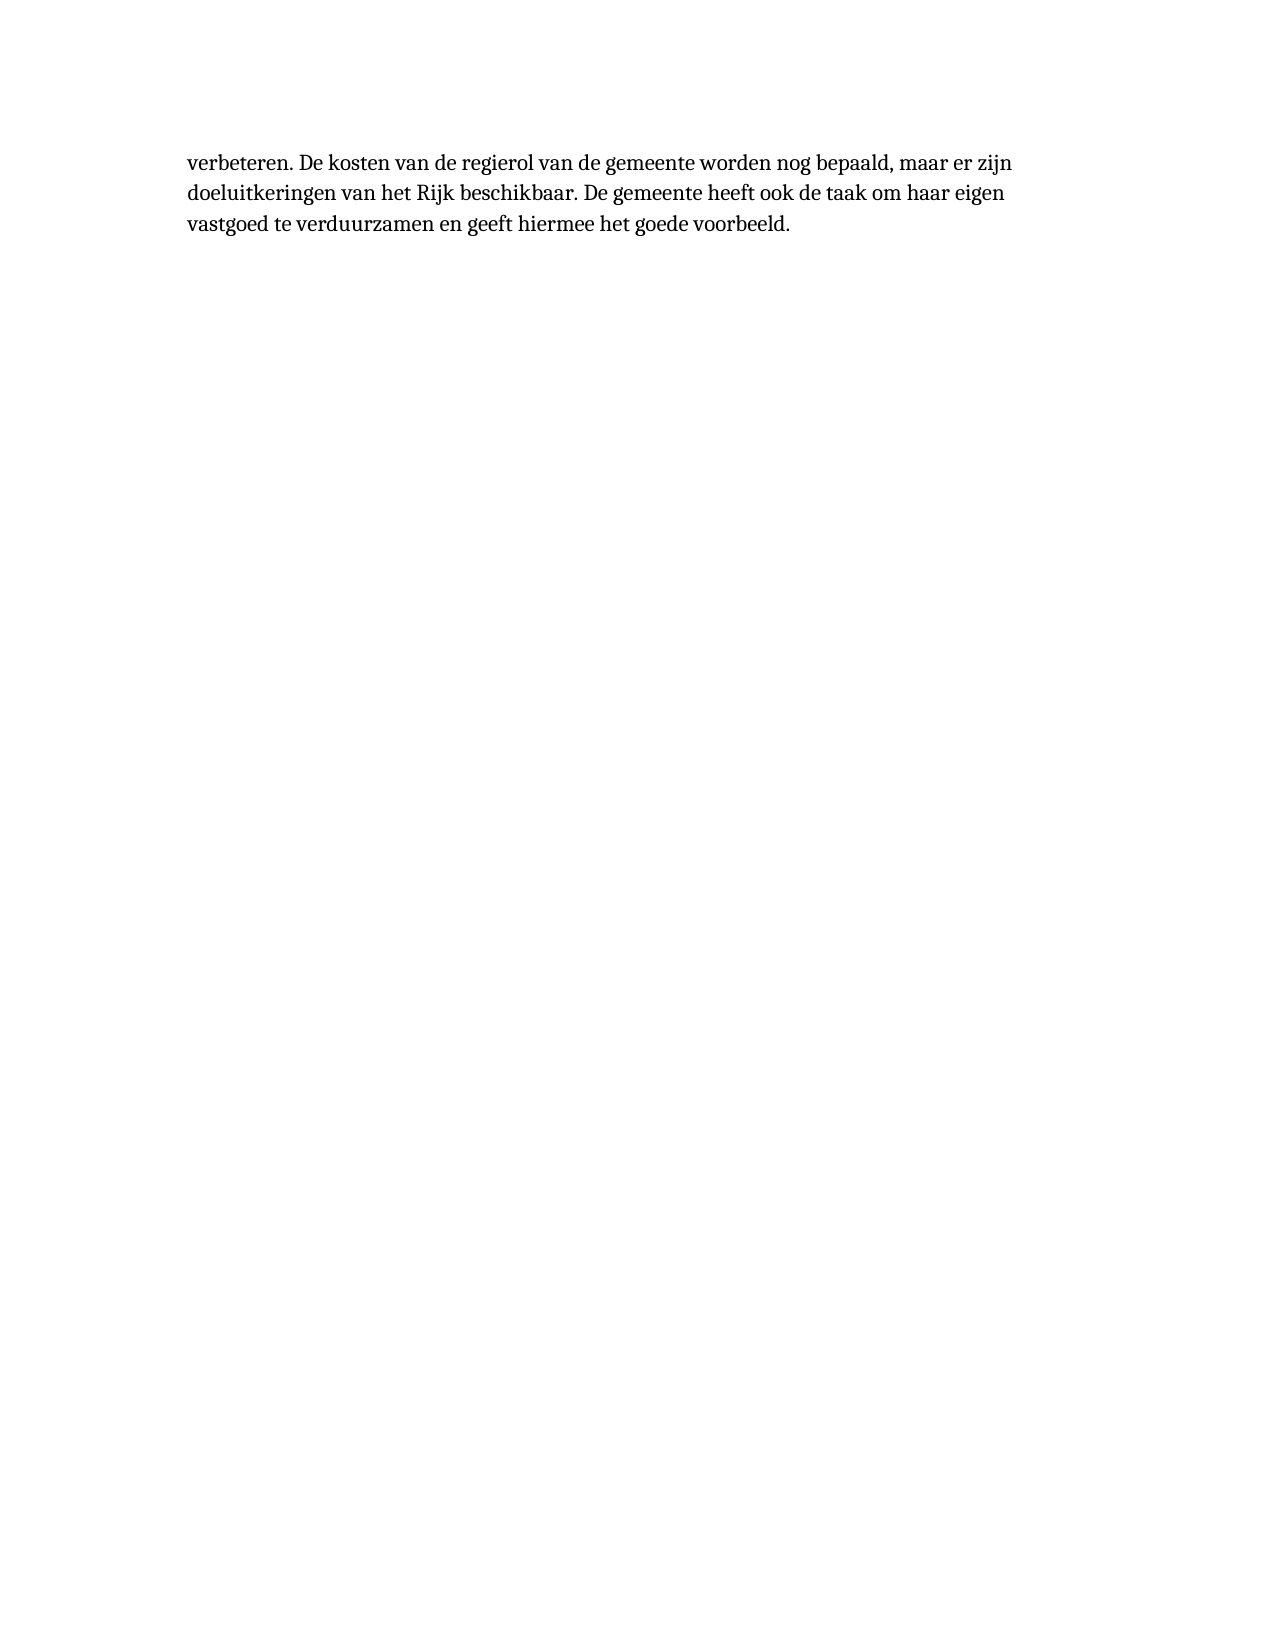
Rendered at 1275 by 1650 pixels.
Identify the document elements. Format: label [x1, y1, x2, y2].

text [187, 150, 1087, 237]
